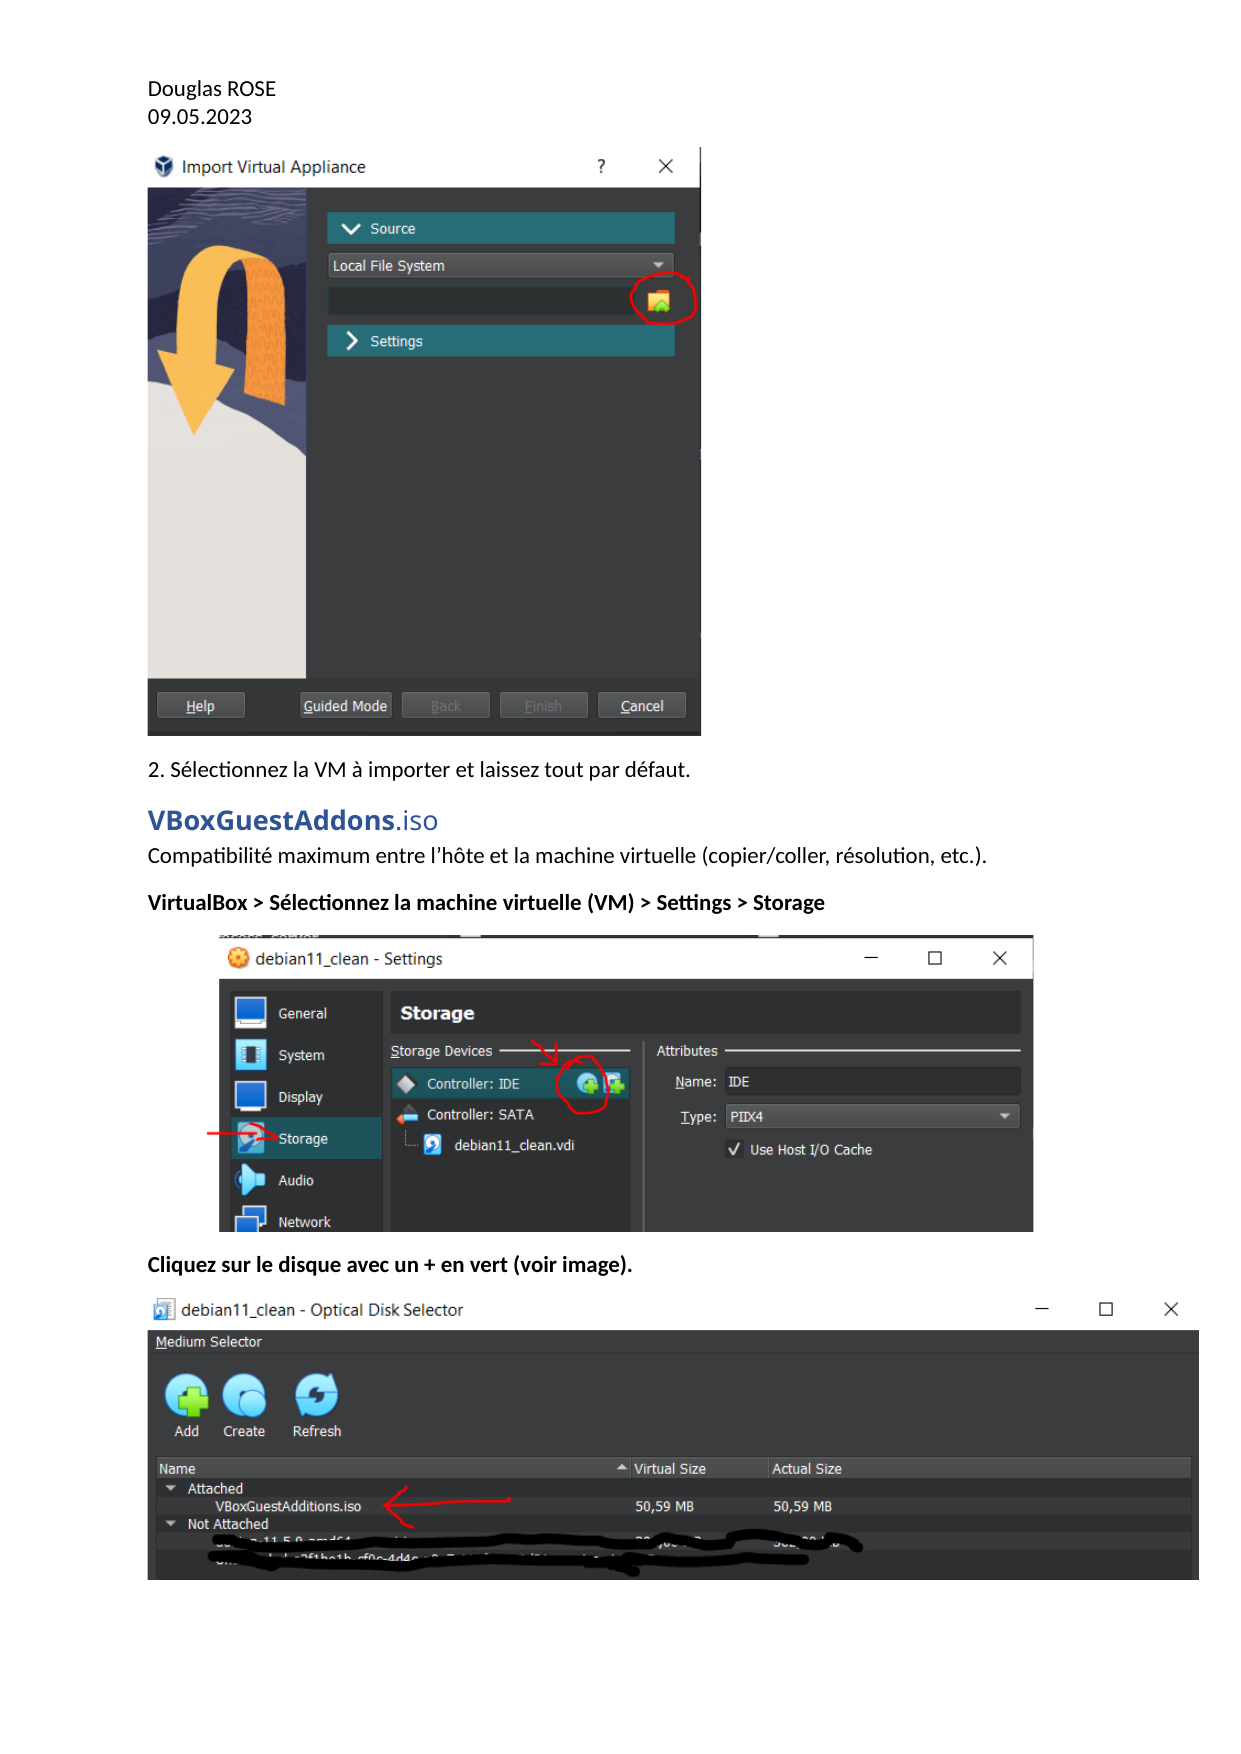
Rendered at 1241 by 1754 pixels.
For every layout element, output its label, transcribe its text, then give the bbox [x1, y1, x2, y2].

text Cliquez sur le disque avec un + en vert (voir image). [148, 1251, 1093, 1279]
picture [147, 147, 702, 736]
text Compatibilité maximum entre l’hôte et la machine virtuelle (copier/coller, résolution, etc.). [148, 842, 1093, 869]
subtitle VBoxGuestAddons.iso [148, 802, 1093, 839]
text VirtualBox > Sélectionnez la machine virtuelle (VM) > Settings > Storage [148, 888, 1093, 916]
picture [147, 1297, 1199, 1580]
text 2. Sélectionnez la VM à importer et laissez tout par défaut. [148, 755, 1093, 783]
picture [206, 935, 1034, 1232]
